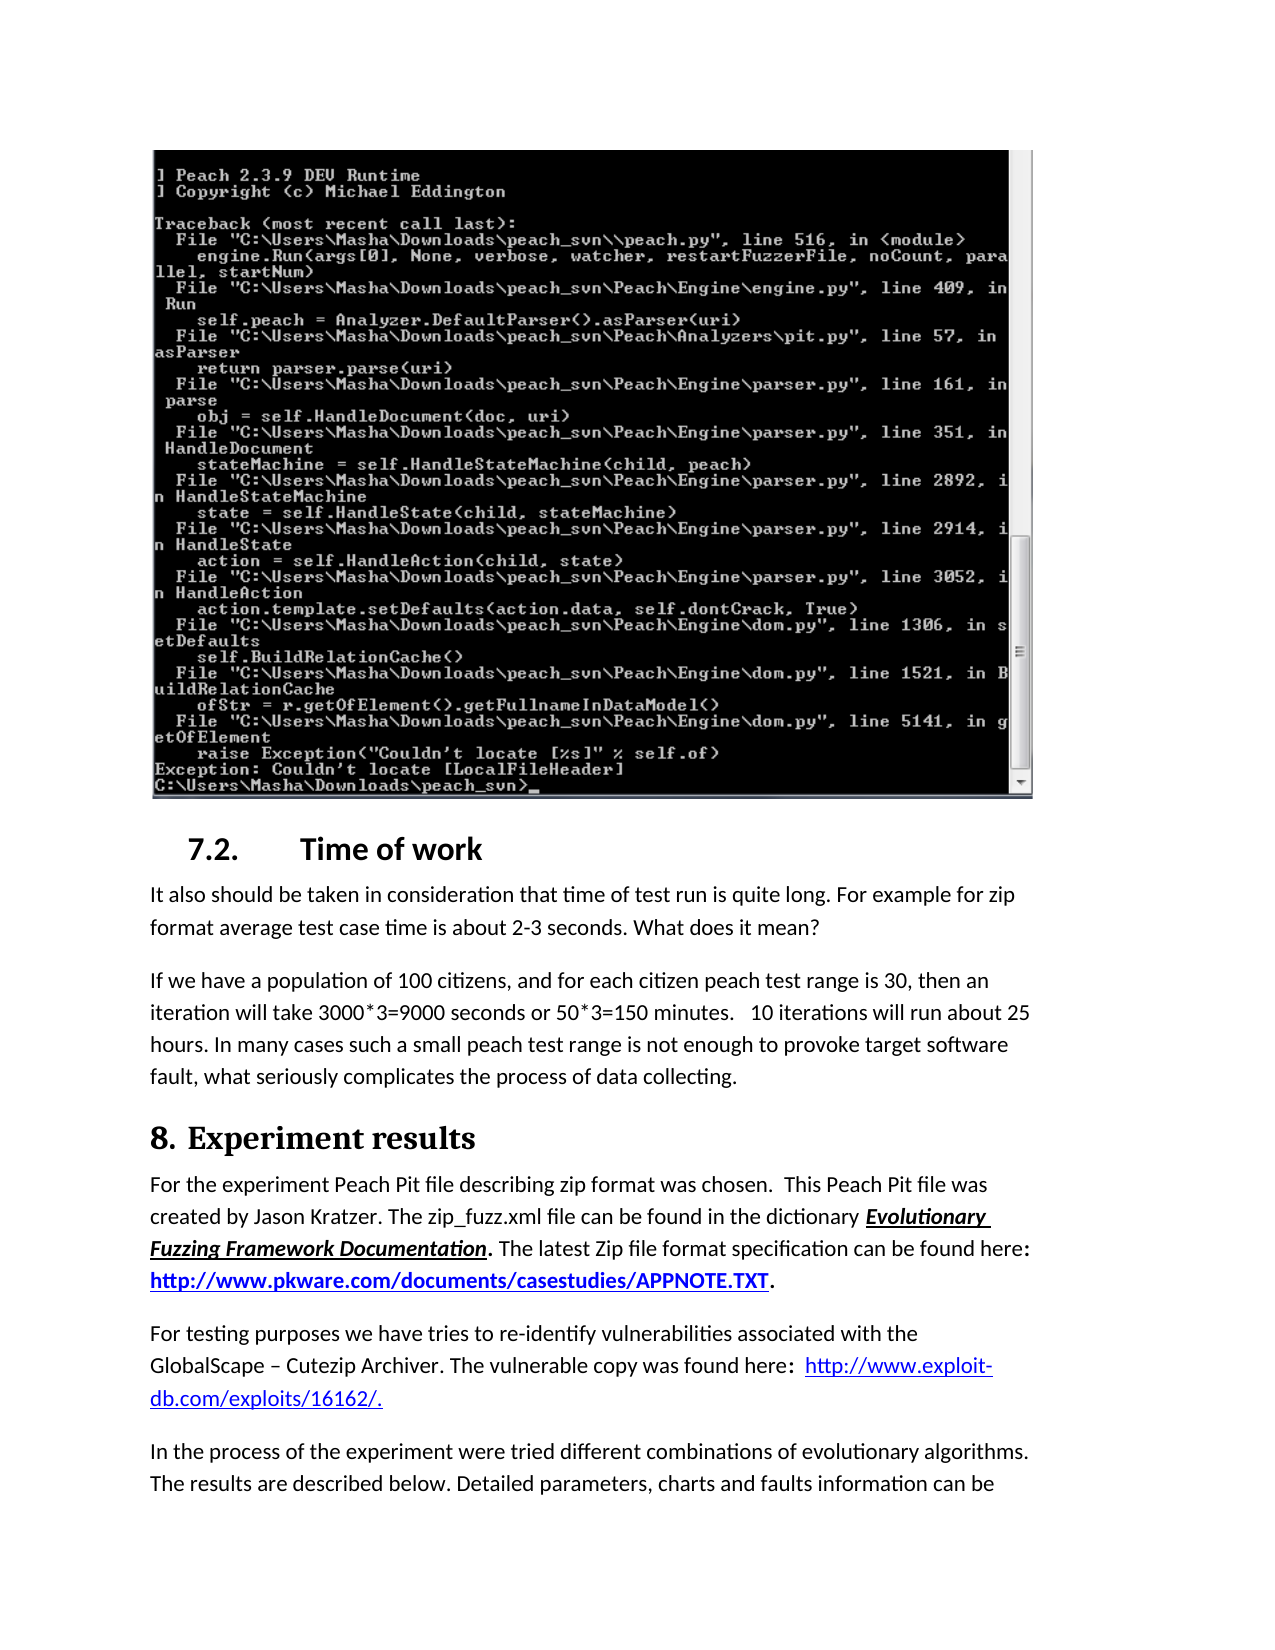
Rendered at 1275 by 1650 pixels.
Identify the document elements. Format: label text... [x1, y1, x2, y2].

text If we have a population of 100 citizens, and for each citizen peach test range is 30, then an iteration will take 3000*3=9000 seconds or 50*3=150 minutes. 10 iterations will run about 25 hours. In many cases such a small peach test range is not enough to provoke target software fault, what seriously complicates the process of data collecting. [150, 966, 1034, 1090]
text For testing purposes we have tries to re-identify vulnerabilities associated with the GlobalScape – Cutezip Archiver. The vulnerable copy was found here: http://www.exploit-db.com/exploits/16162/. [150, 1319, 1034, 1412]
subtitle Experiment results [150, 1119, 1034, 1158]
subtitle Time of work [187, 828, 1034, 868]
picture [150, 150, 1033, 799]
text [150, 1437, 1034, 1497]
text For the experiment Peach Pit file describing zip format was chosen. This Peach Pit file was created by Jason Kratzer. The zip_fuzz.xml file can be found in the dictionary Evolutionary Fuzzing Framework Documentation. The latest Zip file format specification can be found here: http://www.pkware.com/documents/casestudies/APPNOTE.TXT. [150, 1170, 1034, 1294]
text It also should be taken in consideration that time of test run is quite long. For example for zip format average test case time is about 2-3 seconds. What does it mean? [150, 881, 1034, 941]
